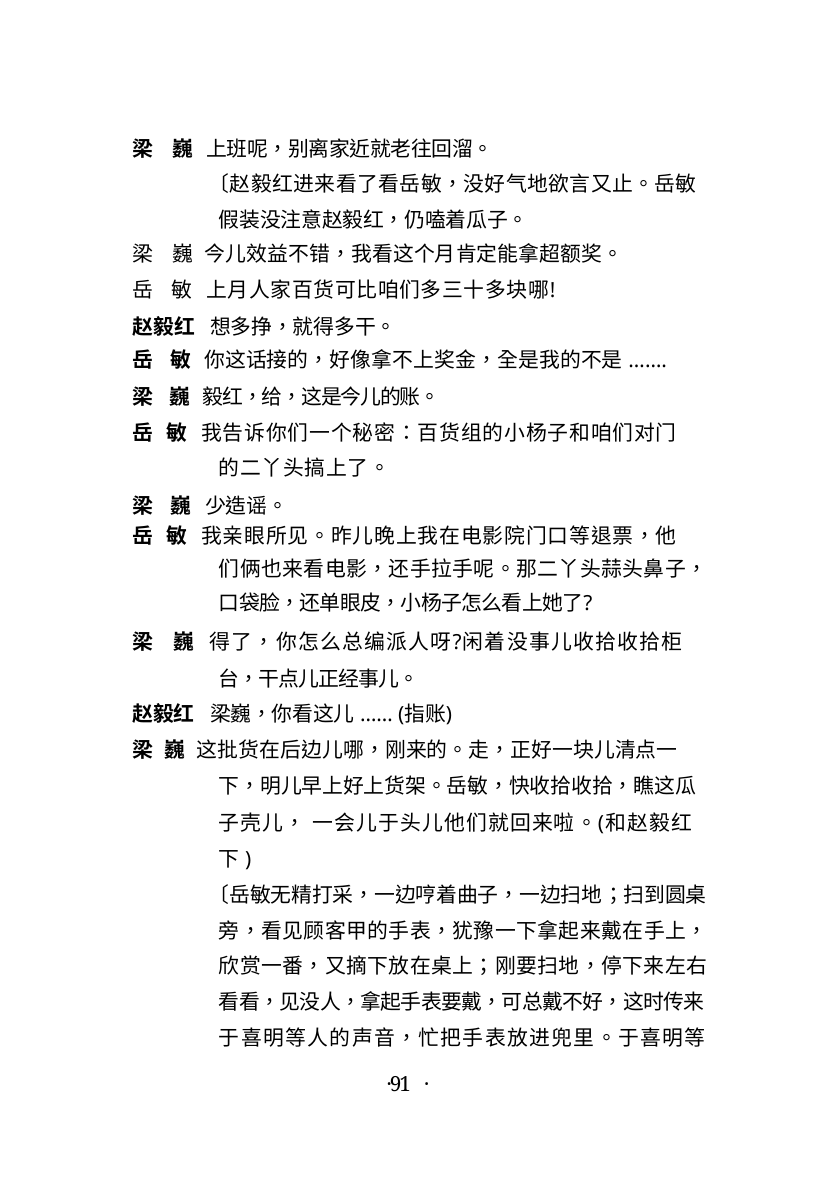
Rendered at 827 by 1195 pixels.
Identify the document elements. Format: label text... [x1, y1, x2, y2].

text 岳 敏 你这话接的，好像拿不上奖金，全是我的不是 ……. [132, 347, 707, 373]
text 梁 巍 上班呢，别离家近就老往回溜。 [132, 135, 707, 161]
text 岳 敏 我亲眼所见。昨儿晚上我在电影院门口等退票，他 们俩也来看电影，还手拉手呢。那二丫头蒜头鼻子， 口袋脸，还单眼皮，小杨子怎么看上她了? [132, 521, 707, 616]
text 赵毅红 想多挣，就得多干。 [132, 313, 707, 339]
text 岳 敏 我告诉你们一个秘密：百货组的小杨子和咱们对门 的二丫头搞上了。 [132, 418, 700, 481]
text 〔赵毅红进来看了看岳敏，没好气地欲言又止。岳敏 假装没注意赵毅红，仍嗑着瓜子。 [208, 169, 697, 233]
text 梁 巍 今儿效益不错，我看这个月肯定能拿超额奖。 [132, 241, 707, 266]
text 梁 巍 这批货在后边儿哪，刚来的。走，正好一块儿清点一 下，明儿早上好上货架。岳敏，快收拾收拾，瞧这瓜 子壳儿， 一会儿于头儿他们就回来啦。(和赵毅红 下 ) [132, 735, 698, 873]
text 梁 巍 毅红，给，这是今儿的账。 [132, 384, 707, 410]
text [208, 881, 707, 1051]
text 赵毅红 梁巍，你看这儿 …… (指账) [132, 701, 707, 727]
text 梁 巍 得了，你怎么总编派人呀?闲着没事儿收拾收拾柜 台，干点儿正经事儿。 [132, 627, 700, 692]
text 岳 敏 上月人家百货可比咱们多三十多块哪! [132, 277, 707, 303]
text 梁 巍 少造谣。 [132, 491, 707, 519]
